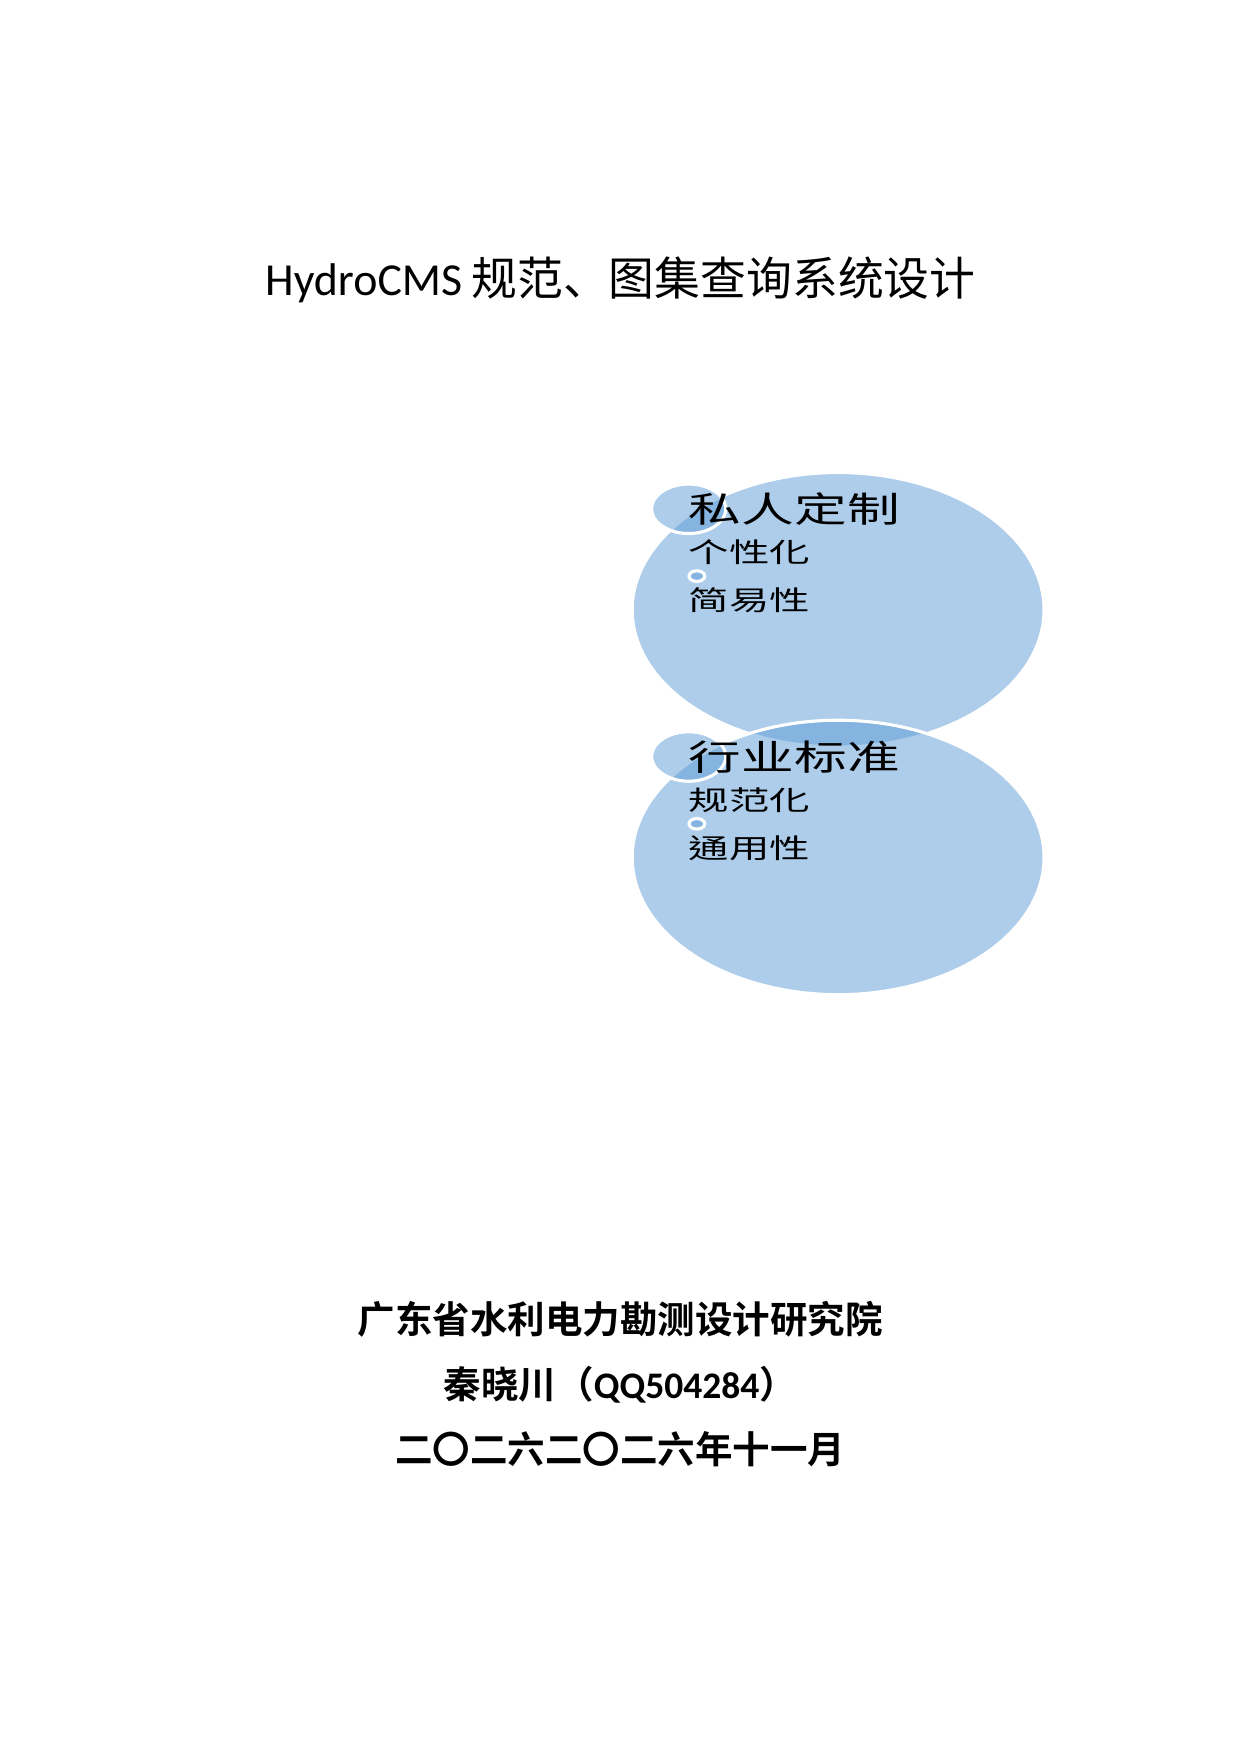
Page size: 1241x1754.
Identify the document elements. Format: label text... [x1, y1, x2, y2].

text 广东省水利电力勘测设计研究院 [187, 1285, 1053, 1350]
text HydroCMS规范、图集查询系统设计 [187, 227, 1053, 324]
text 秦晓川（QQ504284） [187, 1350, 1053, 1415]
text 二〇一六年五月 [187, 1415, 1053, 1480]
